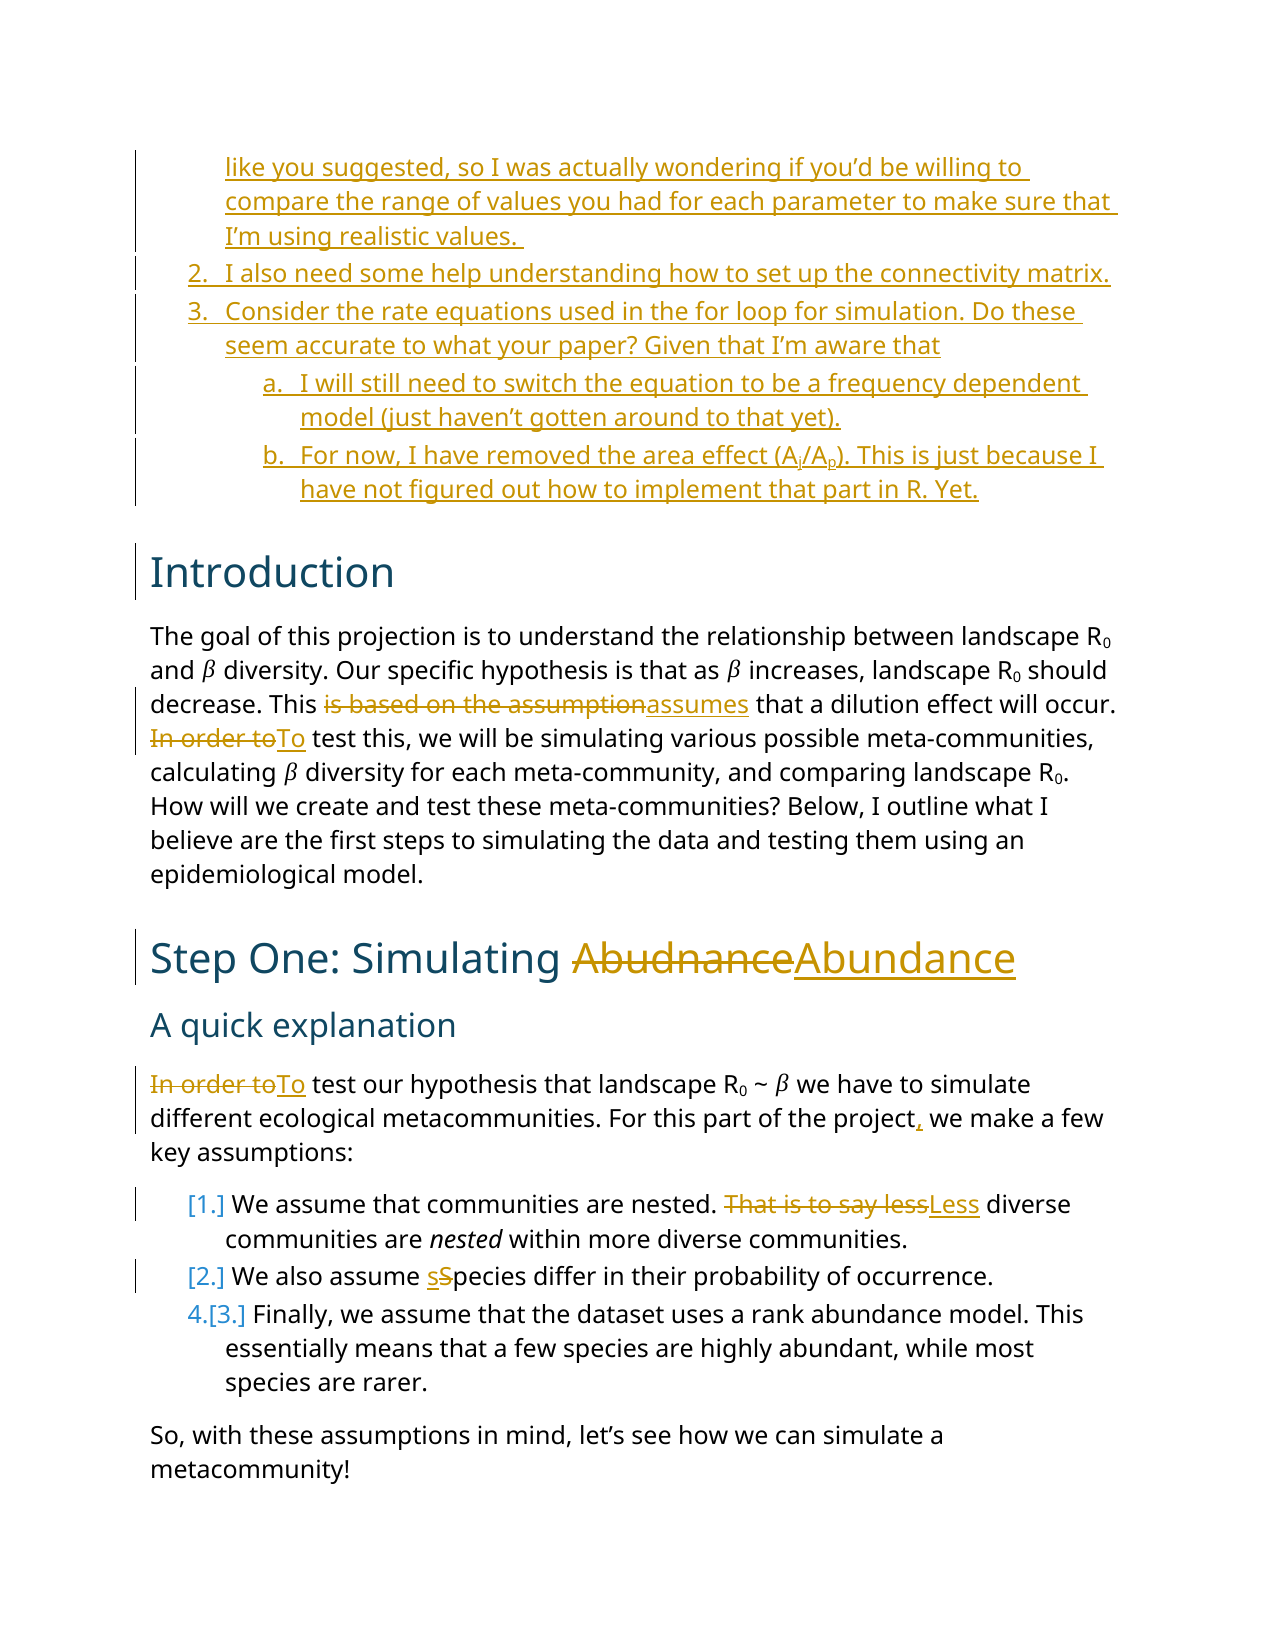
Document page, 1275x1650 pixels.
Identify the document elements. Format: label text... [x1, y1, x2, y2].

text The goal of this projection is to understand the relationship between landscape R0 and diversity. Our specific hypothesis is that as increases, landscape R0 should decrease. This that a dilution effect will occur. test this, we will be simulating various possible meta-communities, calculating diversity for each meta-community, and comparing landscape R0. How will we create and test these meta-communities? Below, I outline what I believe are the first steps to simulating the data and testing them using an epidemiological model. [150, 619, 1125, 891]
subtitle Introduction [150, 543, 1125, 600]
list We assume that communities are nested. diverse communities are nested within more diverse communities. [187, 1187, 1125, 1255]
list Finally, we assume that the dataset uses a rank abundance model. This essentially means that a few species are highly abundant, while most species are rarer. [187, 1297, 1125, 1399]
text So, with these assumptions in mind, let’s see how we can simulate a metacommunity! [150, 1418, 1125, 1486]
subtitle A quick explanation [150, 1002, 1125, 1047]
list We also assume pecies differ in their probability of occurrence. [187, 1259, 1125, 1293]
subtitle Step One: Simulating [150, 929, 1125, 985]
text test our hypothesis that landscape R0 ~ we have to simulate different ecological metacommunities. For this part of the project we make a few key assumptions: [150, 1066, 1125, 1168]
